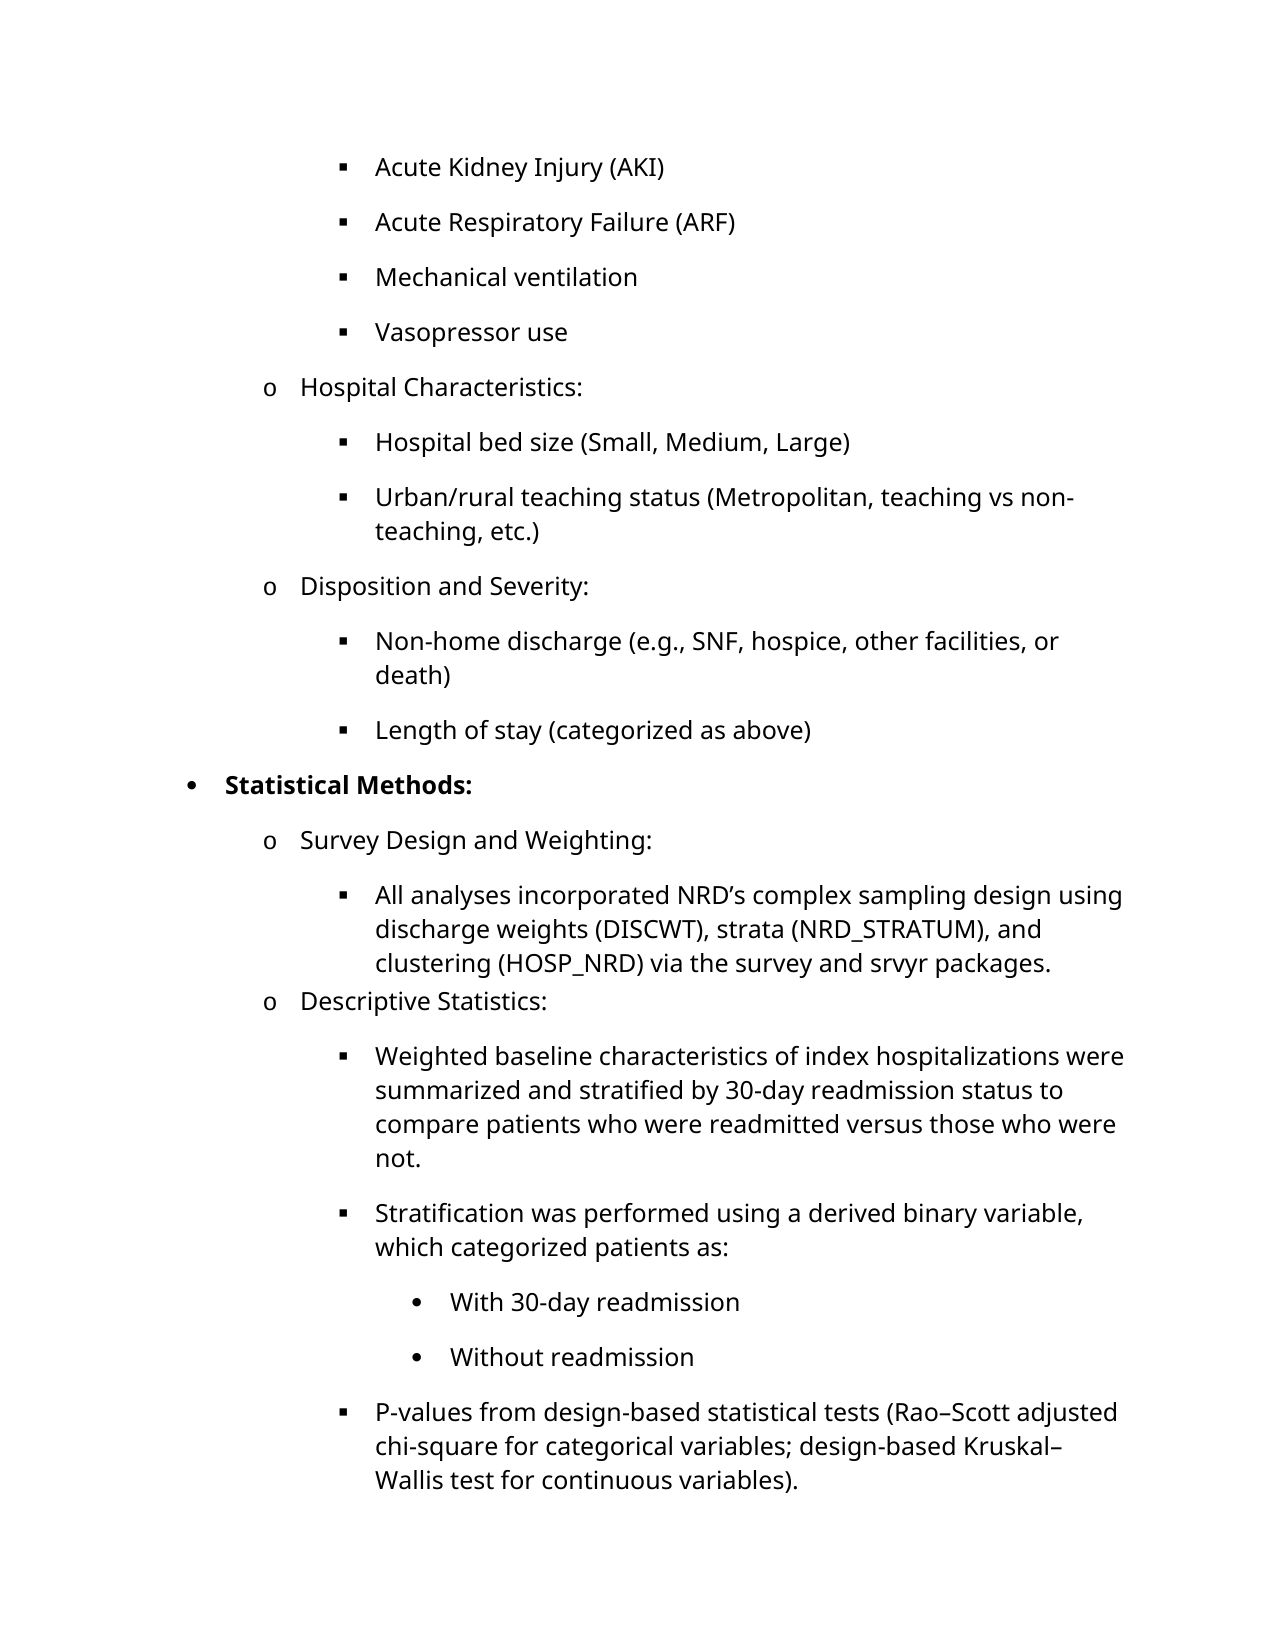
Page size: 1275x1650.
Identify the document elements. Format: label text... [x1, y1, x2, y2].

list Survey Design and Weighting: [262, 822, 1125, 857]
list With 30-day readmission [412, 1284, 1125, 1319]
list Acute Kidney Injury (AKI) [337, 150, 1125, 184]
list Weighted baseline characteristics of index hospitalizations were summarized and stratified by 30-day readmission status to compare patients who were readmitted versus those who were not. [337, 1038, 1125, 1175]
list Hospital bed size (Small, Medium, Large) [337, 425, 1125, 459]
list Non-home discharge (e.g., SNF, hospice, other facilities, or death) [337, 624, 1125, 692]
list Disposition and Severity: [262, 568, 1125, 603]
list Without readmission [412, 1339, 1125, 1373]
list Hospital Characteristics: [262, 369, 1125, 404]
list Statistical Methods: [187, 767, 1125, 802]
list Urban/rural teaching status (Metropolitan, teaching vs non-teaching, etc.) [337, 479, 1125, 548]
list Descriptive Statistics: [262, 983, 1125, 1018]
list Length of stay (categorized as above) [337, 713, 1125, 747]
list Acute Respiratory Failure (ARF) [337, 205, 1125, 239]
list Mechanical ventilation [337, 260, 1125, 294]
list Stratification was performed using a derived binary variable, which categorized patients as: [337, 1196, 1125, 1264]
list Vasopressor use [337, 315, 1125, 349]
list All analyses incorporated NRD’s complex sampling design using discharge weights (DISCWT), strata (NRD_STRATUM), and clustering (HOSP_NRD) via the survey and srvyr packages. [337, 877, 1125, 980]
